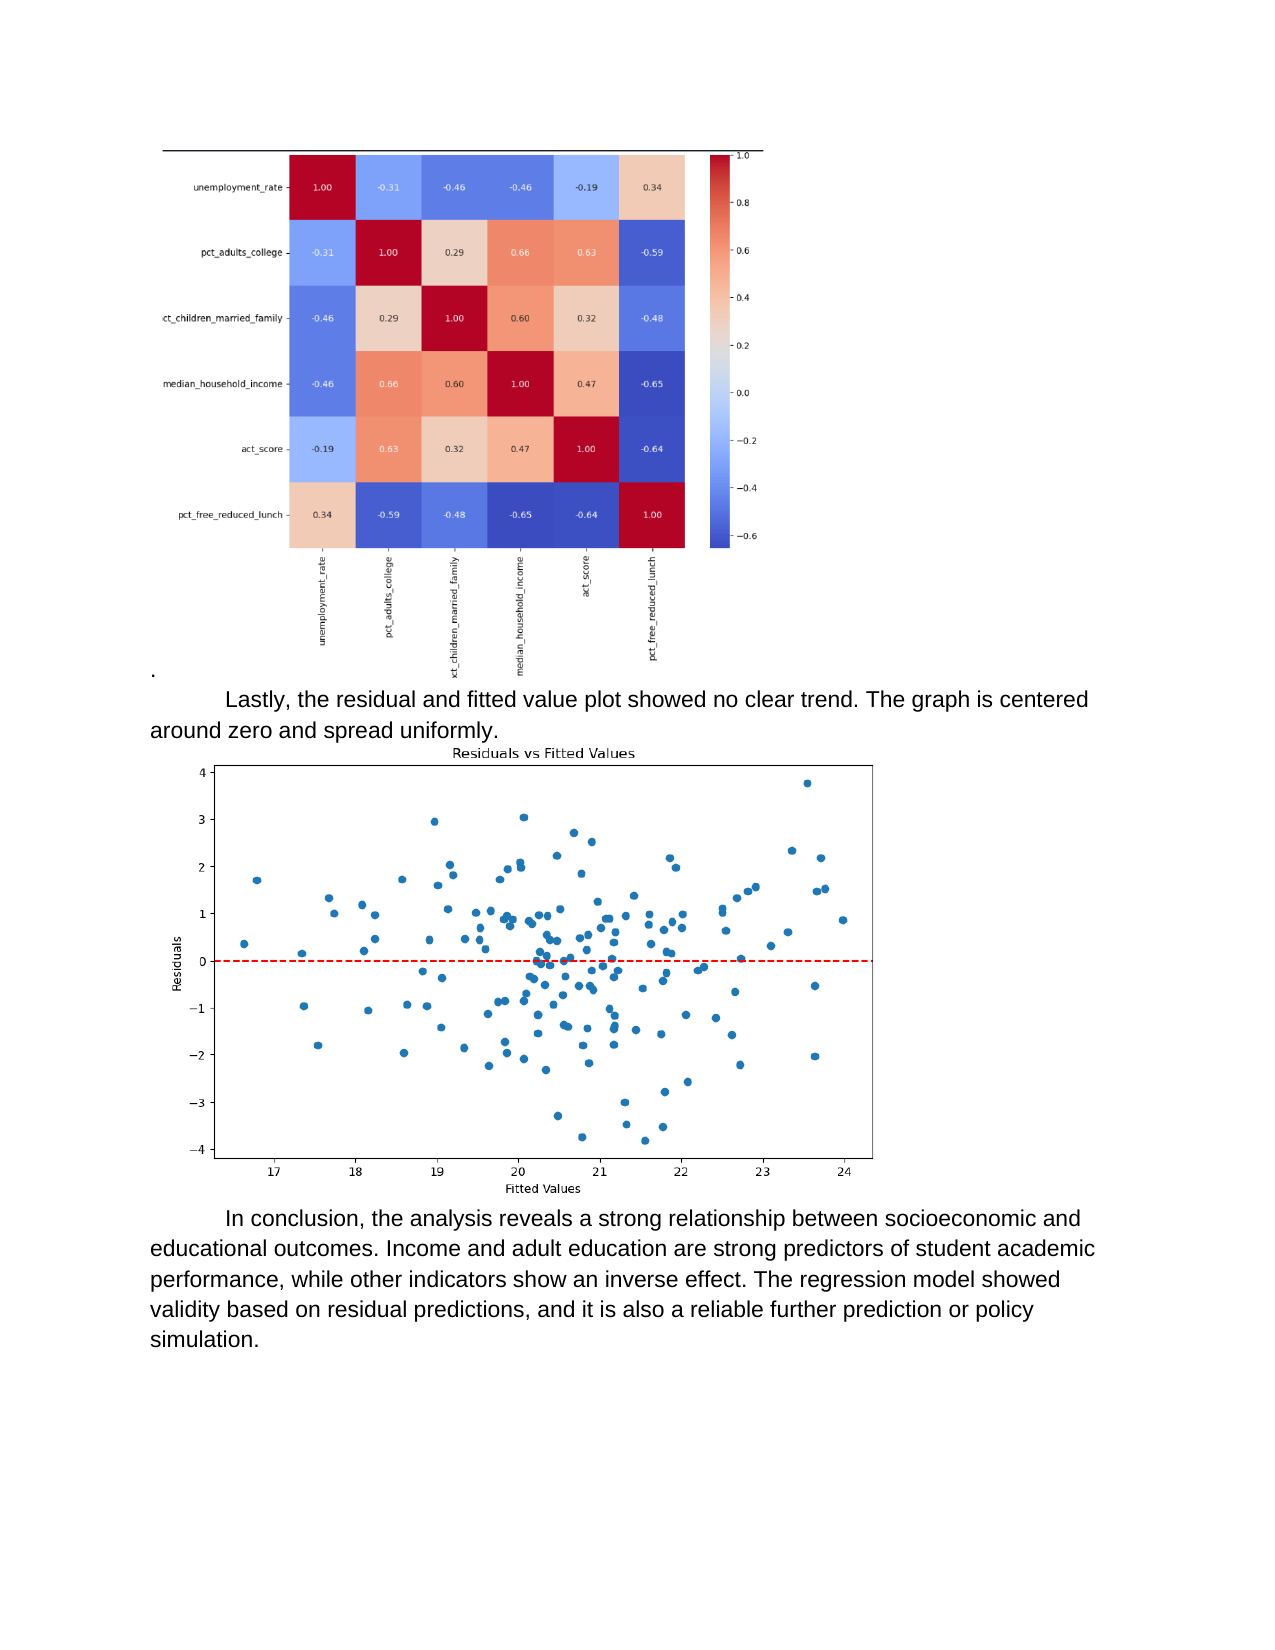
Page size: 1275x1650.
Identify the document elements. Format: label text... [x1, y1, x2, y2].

picture [150, 746, 895, 1202]
text Lastly, the residual and fitted value plot showed no clear trend. The graph is centered around zero and spread uniformly. [150, 686, 1125, 743]
picture [162, 150, 764, 678]
text In conclusion, the analysis reveals a strong relationship between socioeconomic and educational outcomes. Income and adult education are strong predictors of student academic performance, while other indicators show an inverse effect. The regression model showed validity based on residual predictions, and it is also a reliable further prediction or policy simulation. [150, 1205, 1125, 1352]
